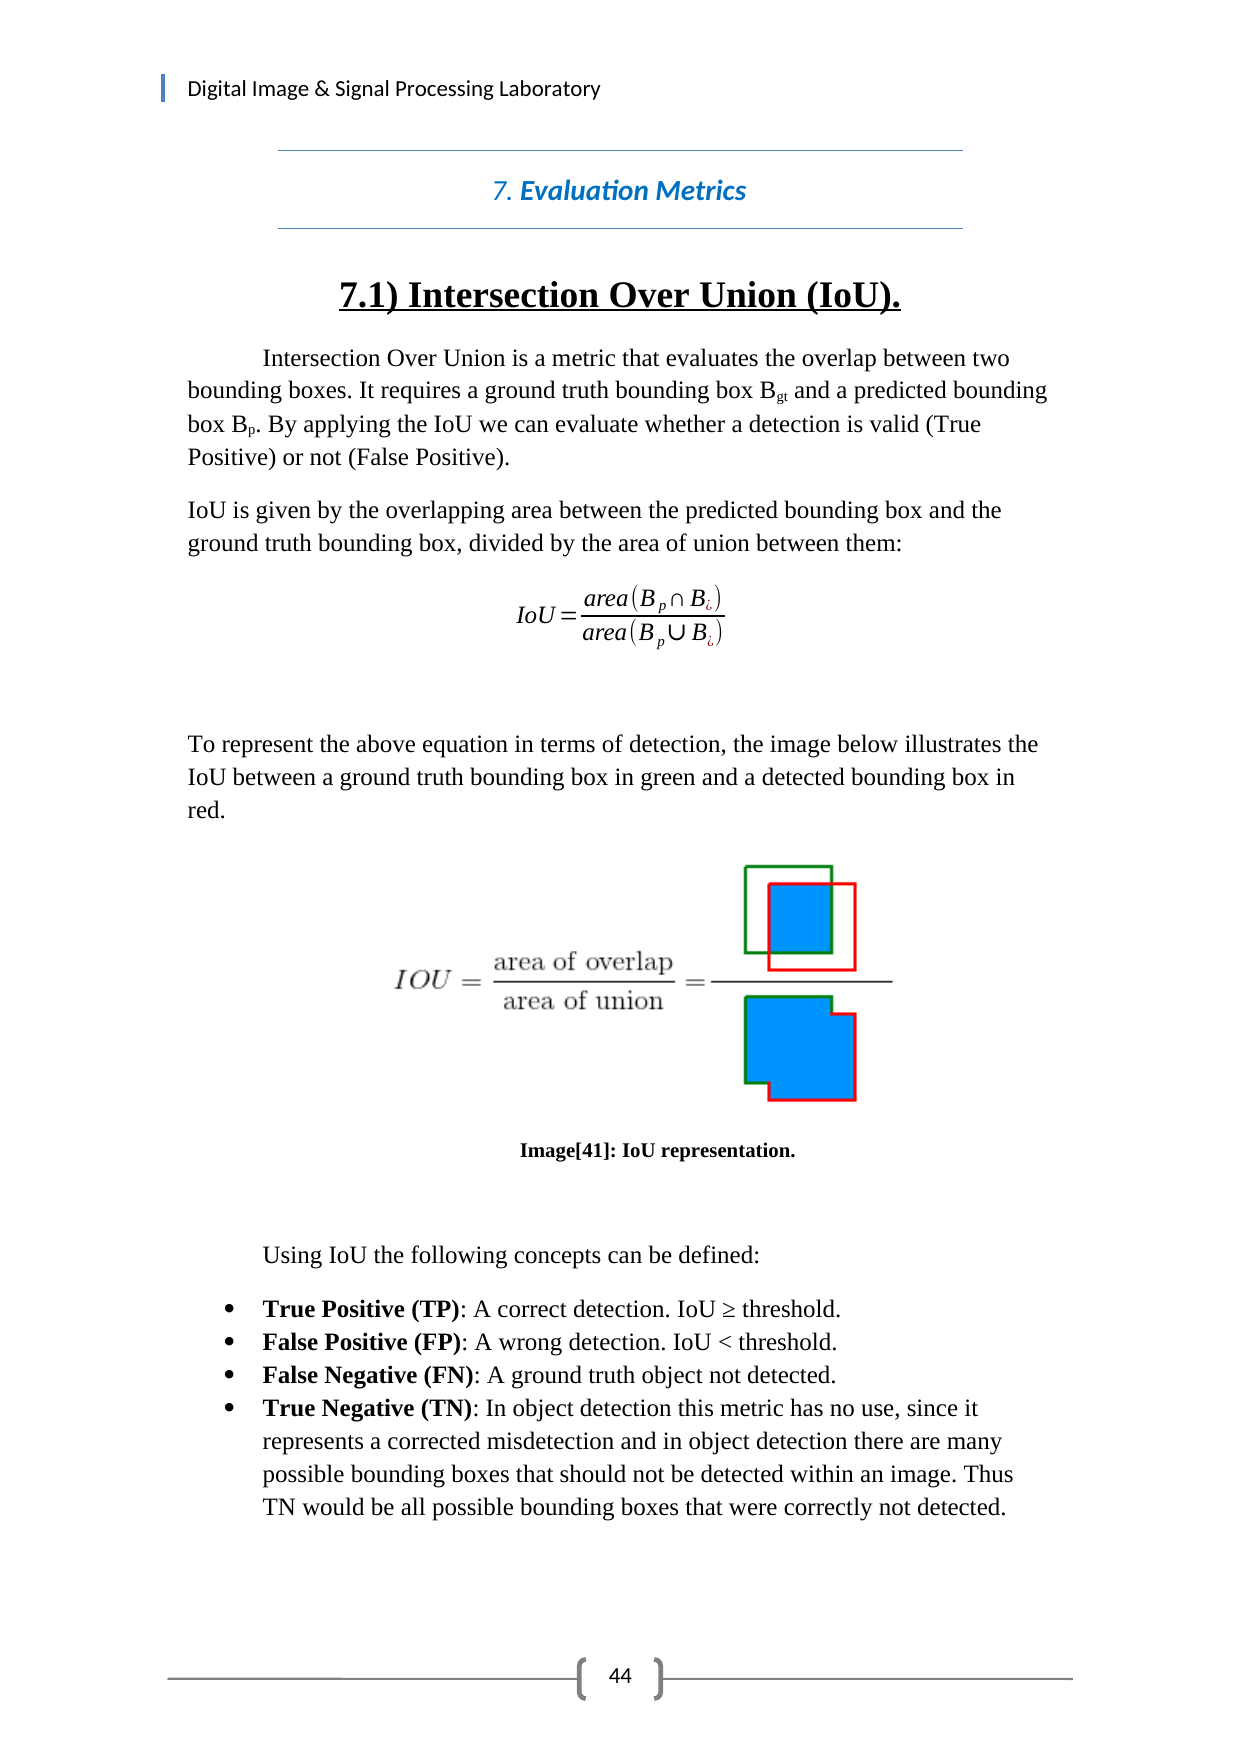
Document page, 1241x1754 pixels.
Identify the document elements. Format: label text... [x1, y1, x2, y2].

text To represent the above equation in terms of detection, the image below illustrates the IoU between a ground truth bounding box in green and a detected bounding box in red. [187, 729, 1053, 824]
text Image[41]: IoU representation. [187, 1138, 1053, 1162]
text 7. Evaluation Metrics [277, 151, 963, 229]
text Using IoU the following concepts can be defined: [187, 1240, 1053, 1269]
list True Negative (TN): In object detection this metric has no use, since it represents a corrected misdetection and in object detection there are many possible bounding boxes that should not be detected within an image. Thus TN would be all possible bounding boxes that were correctly not detected. [225, 1393, 1053, 1521]
text 7.1) Intersection Over Union (IoU). [187, 272, 1053, 315]
text Intersection Over Union is a metric that evaluates the overlap between two bounding boxes. It requires a ground truth bounding box Bgt and a predicted bounding box Bp. By applying the IoU we can evaluate whether a detection is valid (True Positive) or not (False Positive). [187, 343, 1053, 470]
list True Positive (TP): A correct detection. IoU ≥ threshold. [225, 1294, 1053, 1323]
text IoU is given by the overlapping area between the predicted bounding box and the ground truth bounding box, divided by the area of union between them: [187, 496, 1053, 557]
list False Negative (FN): A ground truth object not detected. [225, 1360, 1053, 1389]
picture [334, 848, 907, 1113]
list False Positive (FP): A wrong detection. IoU < threshold. [225, 1327, 1053, 1356]
